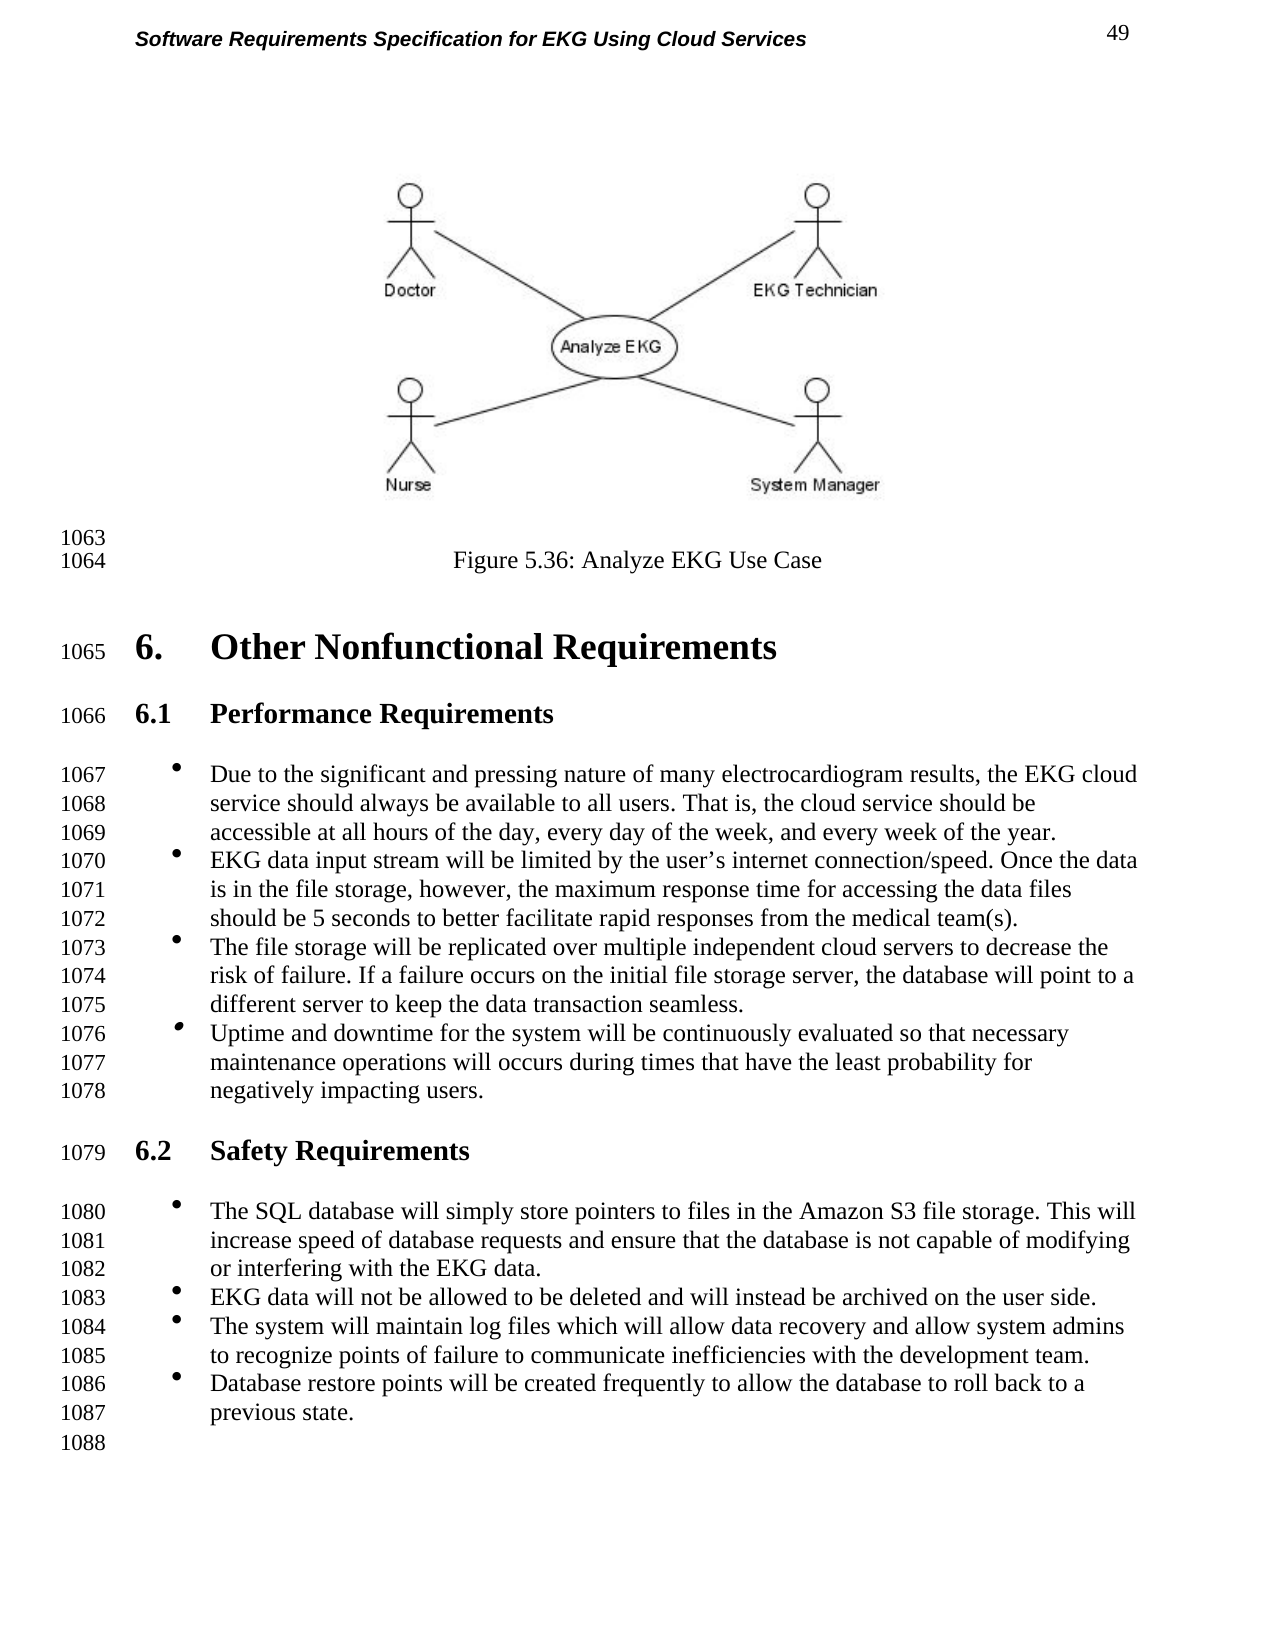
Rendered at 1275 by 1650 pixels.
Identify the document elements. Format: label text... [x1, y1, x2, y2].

subtitle Performance Requirements [135, 696, 1140, 730]
list The SQL database will simply store pointers to files in the Amazon S3 file storage. This will increase speed of database requests and ensure that the database is not capable of modifying or interfering with the EKG data. [172, 1196, 1140, 1282]
subtitle Other Nonfunctional Requirements [135, 624, 1140, 667]
list Uptime and downtime for the system will be continuously evaluated so that necessary maintenance operations will occurs during times that have the least probability for negatively impacting users. [172, 1018, 1140, 1104]
list The file storage will be replicated over multiple independent cloud servers to decrease the risk of failure. If a failure occurs on the initial file storage server, the database will point to a different server to keep the data transaction seamless. [172, 932, 1140, 1018]
list The system will maintain log files which will allow data recovery and allow system admins to recognize points of failure to communicate inefficiencies with the development team. [172, 1311, 1140, 1368]
list EKG data input stream will be limited by the user’s internet connection/speed. Once the data is in the file storage, however, the maximum response time for accessing the data files should be 5 seconds to better facilitate rapid responses from the medical team(s). [172, 845, 1140, 932]
list Database restore points will be created frequently to allow the database to roll back to a previous state. [172, 1368, 1140, 1426]
list Due to the significant and pressing nature of many electrocardiogram results, the EKG cloud service should always be available to all users. That is, the cloud service should be accessible at all hours of the day, every day of the week, and every week of the year. [172, 759, 1140, 845]
picture [359, 150, 916, 546]
list EKG data will not be allowed to be deleted and will instead be archived on the user side. [172, 1282, 1140, 1311]
subtitle Safety Requirements [135, 1133, 1140, 1167]
